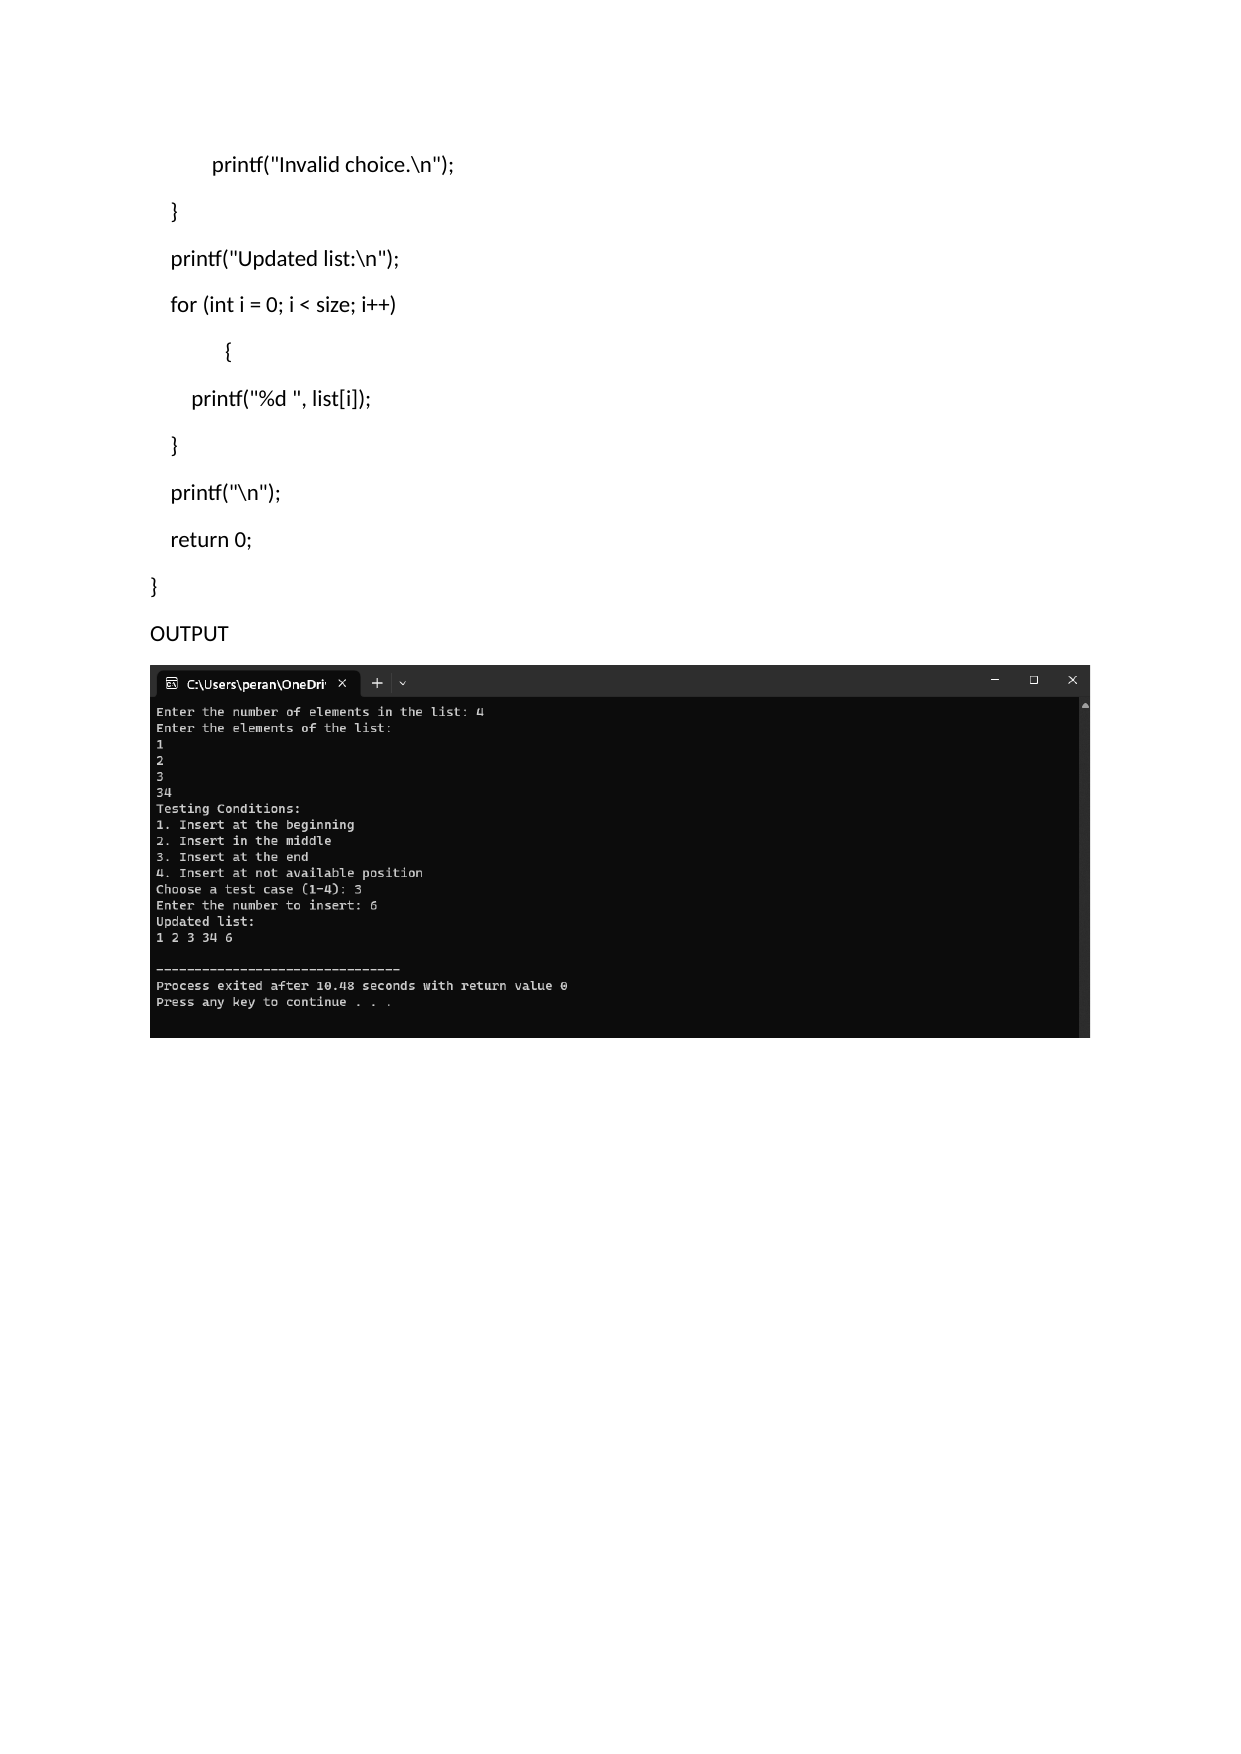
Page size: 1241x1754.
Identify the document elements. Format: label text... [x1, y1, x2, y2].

text } [150, 572, 1090, 600]
text } [150, 197, 1090, 225]
text return 0; [150, 525, 1090, 553]
text } [150, 431, 1090, 459]
text for (int i = 0; i < size; i++) [150, 291, 1090, 319]
text printf("\n"); [150, 478, 1090, 506]
text printf("Updated list:\n"); [150, 244, 1090, 272]
text printf("%d ", list[i]); [150, 384, 1090, 412]
text { [150, 337, 1090, 366]
text OUTPUT [150, 619, 1090, 647]
text printf("Invalid choice.\n"); [150, 150, 1090, 178]
picture [150, 665, 1091, 1038]
